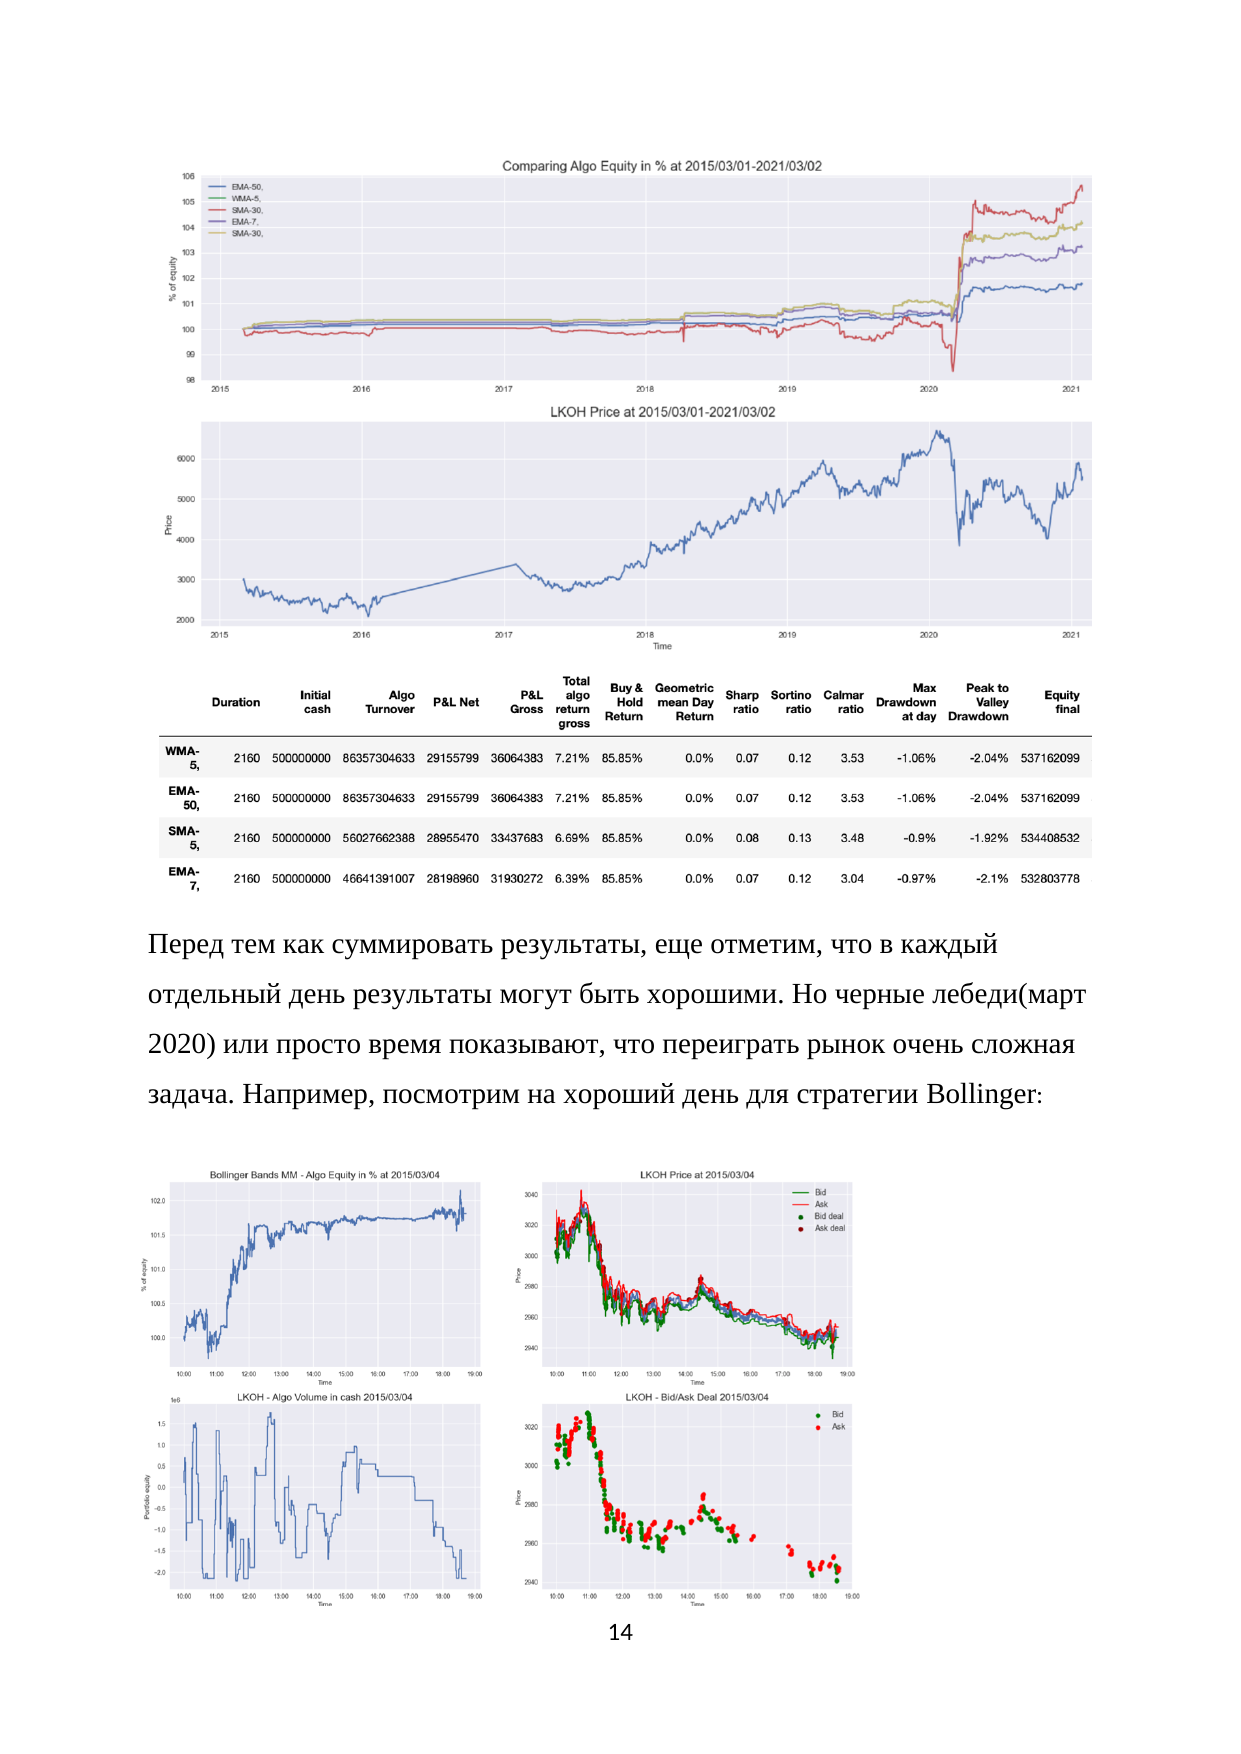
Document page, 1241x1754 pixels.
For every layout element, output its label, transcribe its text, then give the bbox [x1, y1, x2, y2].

picture [147, 147, 1092, 893]
picture [139, 1128, 881, 1606]
text Перед тем как суммировать результаты, еще отметим, что в каждый отдельный день результаты могут быть хорошими. Но черные лебеди(март 2020) или просто время показывают, что переиграть рынок очень сложная задача. Например, посмотрим на хороший день для стратегии Bollinger: [148, 926, 1092, 1110]
